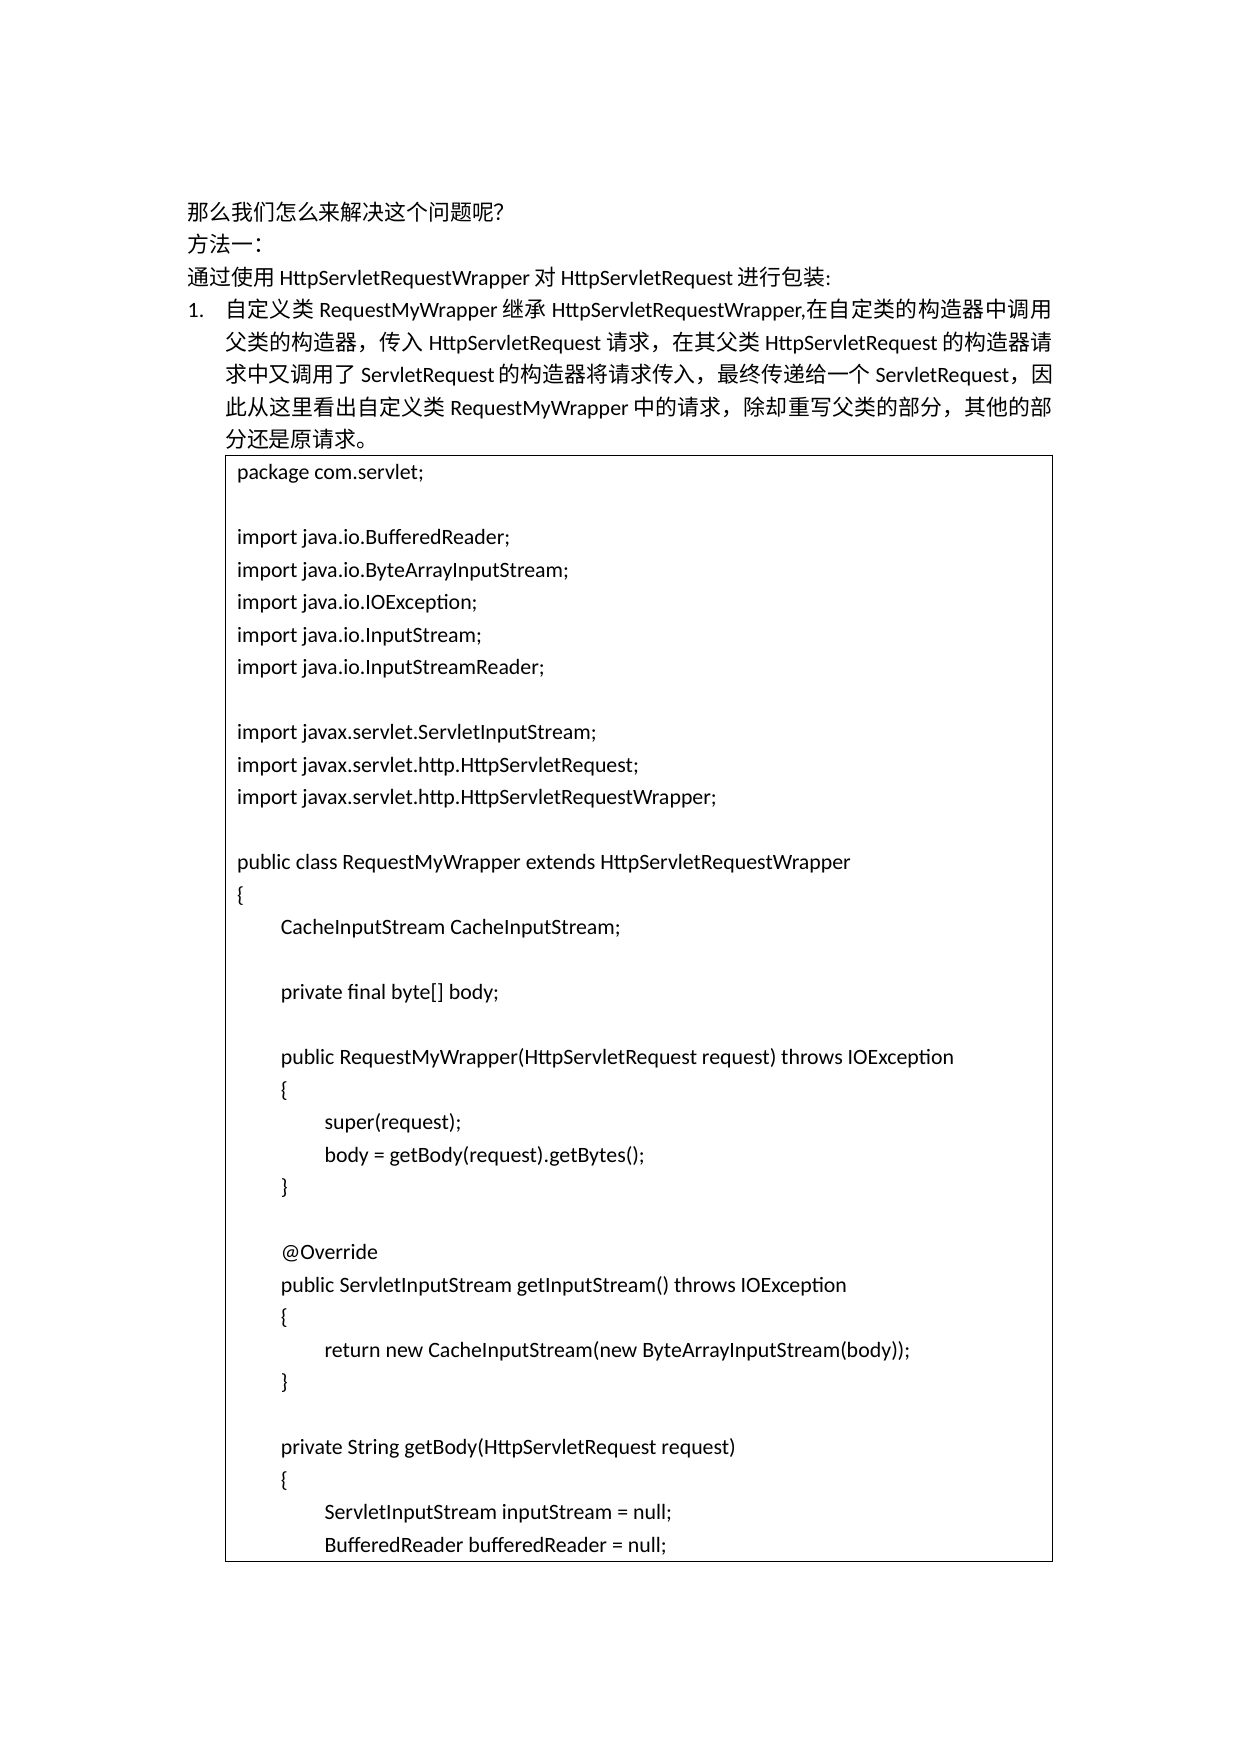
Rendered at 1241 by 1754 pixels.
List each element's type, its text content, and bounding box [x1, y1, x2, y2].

text 方法一： [187, 227, 1053, 259]
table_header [226, 456, 1052, 1561]
text 那么我们怎么来解决这个问题呢？ [187, 194, 1053, 227]
text 通过使用HttpServletRequestWrapper对HttpServletRequest进行包装: [187, 259, 1053, 292]
list 自定义类RequestMyWrapper继承HttpServletRequestWrapper,在自定类的构造器中调用父类的构造器，传入HttpServletRequest请求，在其父类HttpServletRequest的构造器请求中又调用了ServletRequest的构造器将请求传入，最终传递给一个ServletRequest，因此从这里看出自定义类RequestMyWrapper中的请求，除却重写父类的部分，其他的部分还是原请求。 [187, 292, 1053, 454]
